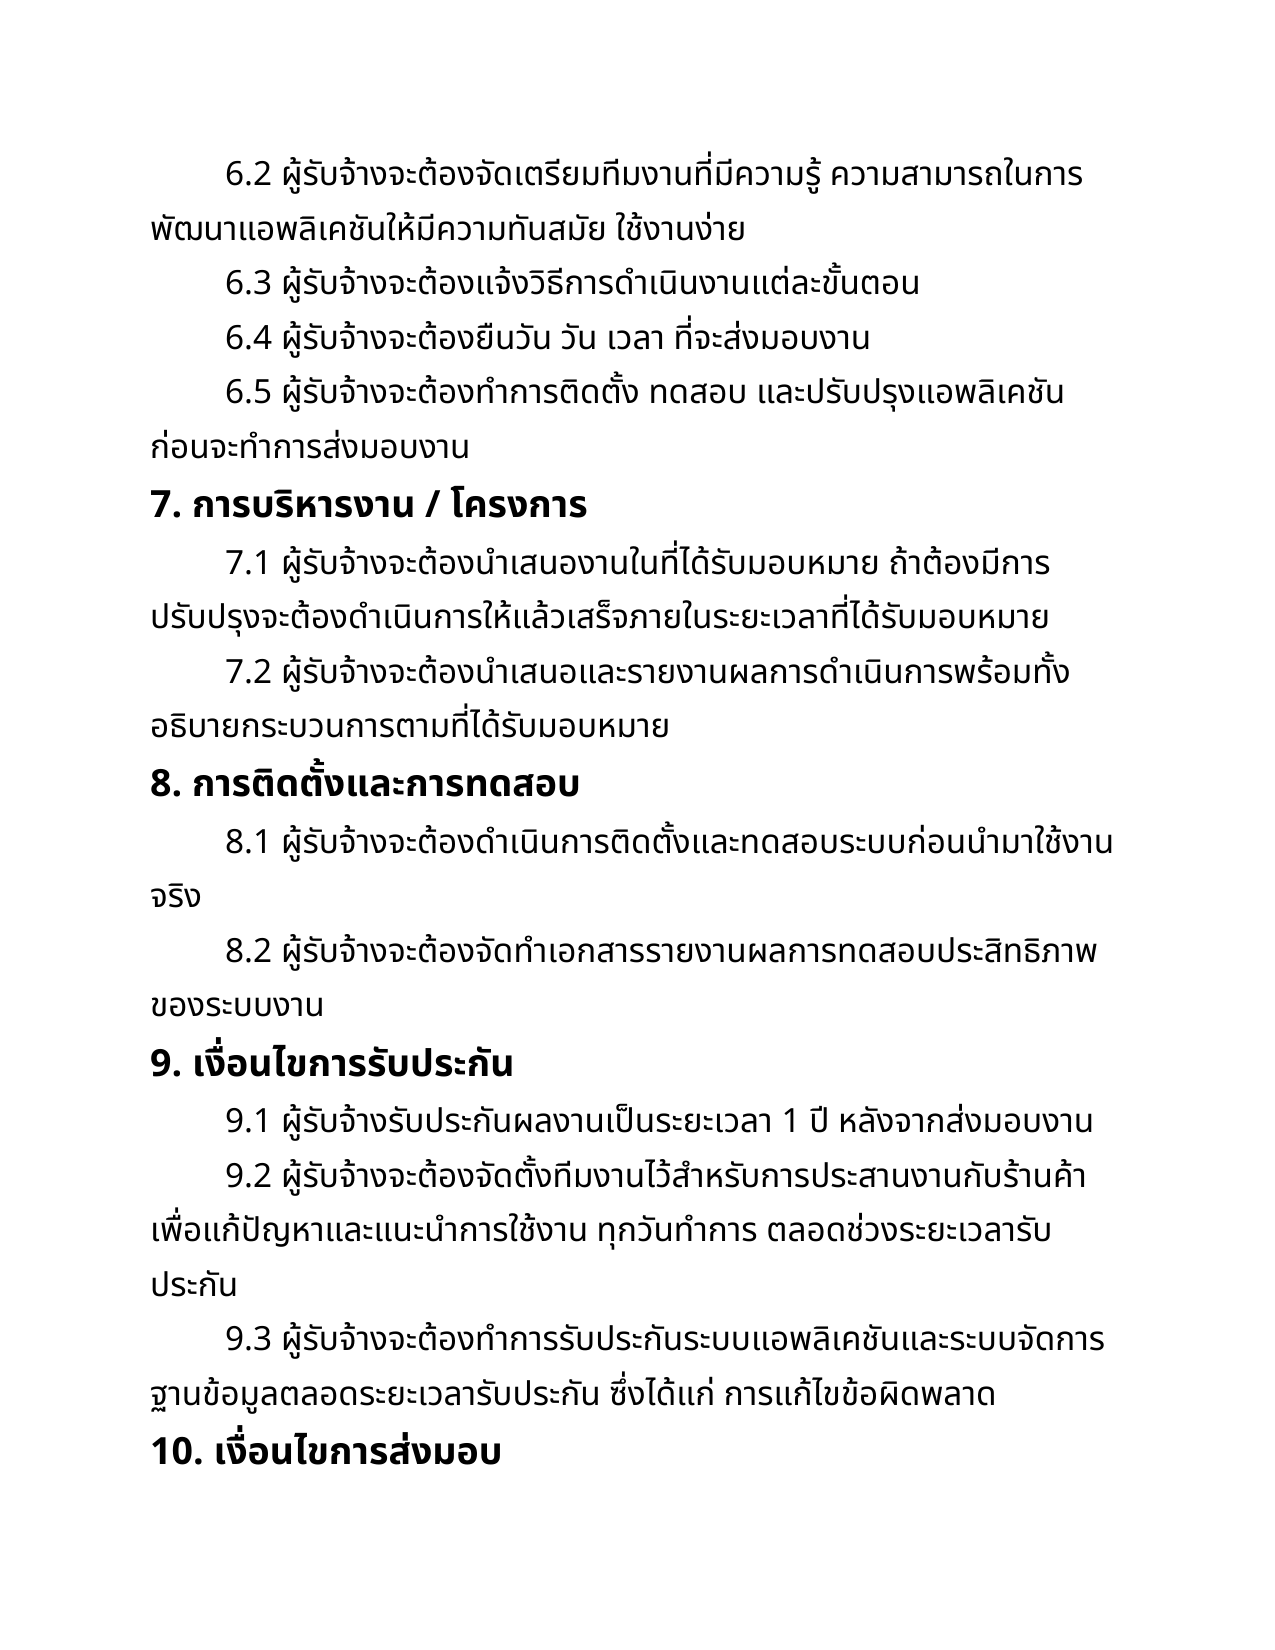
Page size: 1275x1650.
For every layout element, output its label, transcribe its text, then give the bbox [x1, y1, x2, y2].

text 6.3 ผู้รับจ้างจะต้องแจ้งวิธีการดำเนินงานแต่ละขั้นตอน [150, 259, 1125, 309]
text 8.1 ผู้รับจ้างจะต้องดำเนินการติดตั้งและทดสอบระบบก่อนนำมาใช้งานจริง [150, 818, 1125, 923]
text 6.4 ผู้รับจ้างจะต้องยืนวัน วัน เวลา ที่จะส่งมอบงาน [150, 313, 1125, 364]
text 6.5 ผู้รับจ้างจะต้องทำการติดตั้ง ทดสอบ และปรับปรุงแอพลิเคชันก่อนจะทำการส่งมอบงาน [150, 368, 1125, 473]
text 7. การบริหารงาน / โครงการ [150, 477, 1125, 534]
text 9.3 ผู้รับจ้างจะต้องทำการรับประกันระบบแอพลิเคชันและระบบจัดการฐานข้อมูลตลอดระยะเวลารับประกัน ซึ่งได้แก่ การแก้ไขข้อผิดพลาด [150, 1315, 1125, 1420]
text 9.2 ผู้รับจ้างจะต้องจัดตั้งทีมงานไว้สำหรับการประสานงานกับร้านค้า เพื่อแก้ปัญหาและแนะนำการใช้งาน ทุกวันทำการ ตลอดช่วงระยะเวลารับประกัน [150, 1152, 1125, 1311]
text 8.2 ผู้รับจ้างจะต้องจัดทำเอกสารรายงานผลการทดสอบประสิทธิภาพของระบบงาน [150, 927, 1125, 1032]
text 7.2 ผู้รับจ้างจะต้องนำเสนอและรายงานผลการดำเนินการพร้อมทั้งอธิบายกระบวนการตามที่ได้รับมอบหมาย [150, 647, 1125, 752]
text 8. การติดตั้งและการทดสอบ [150, 756, 1125, 813]
text 7.1 ผู้รับจ้างจะต้องนำเสนองานในที่ได้รับมอบหมาย ถ้าต้องมีการปรับปรุงจะต้องดำเนินการให้แล้วเสร็จภายในระยะเวลาที่ได้รับมอบหมาย [150, 538, 1125, 643]
text 10. เงื่อนไขการส่งมอบ [150, 1424, 1125, 1481]
text 9. เงื่อนไขการรับประกัน [150, 1036, 1125, 1093]
text 9.1 ผู้รับจ้างรับประกันผลงานเป็นระยะเวลา 1 ปี หลังจากส่งมอบงาน [150, 1097, 1125, 1148]
text 6.2 ผู้รับจ้างจะต้องจัดเตรียมทีมงานที่มีความรู้ ความสามารถในการพัฒนาแอพลิเคชันให้มีความทันสมัย ใช้งานง่าย [150, 150, 1125, 255]
